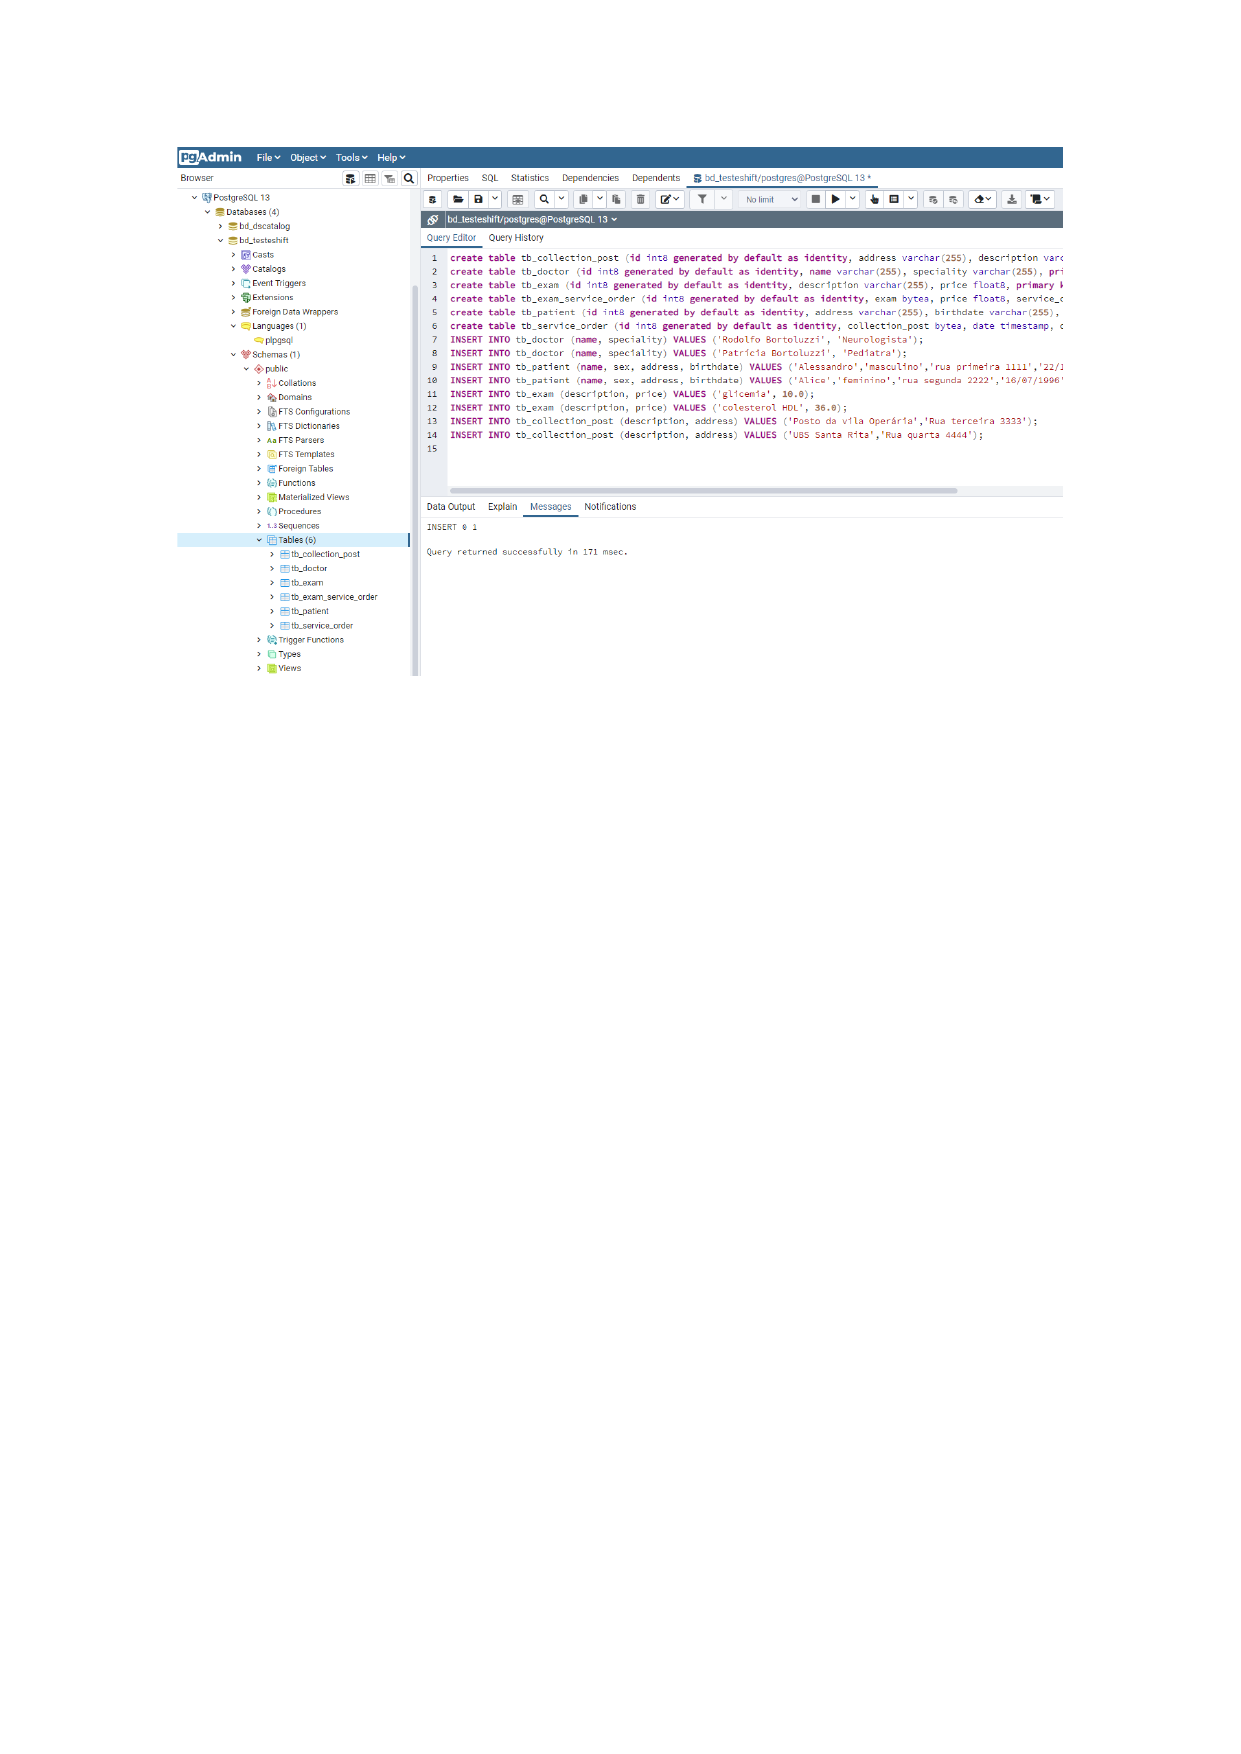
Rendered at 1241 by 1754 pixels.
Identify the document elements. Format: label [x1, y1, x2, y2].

picture [177, 147, 1063, 676]
